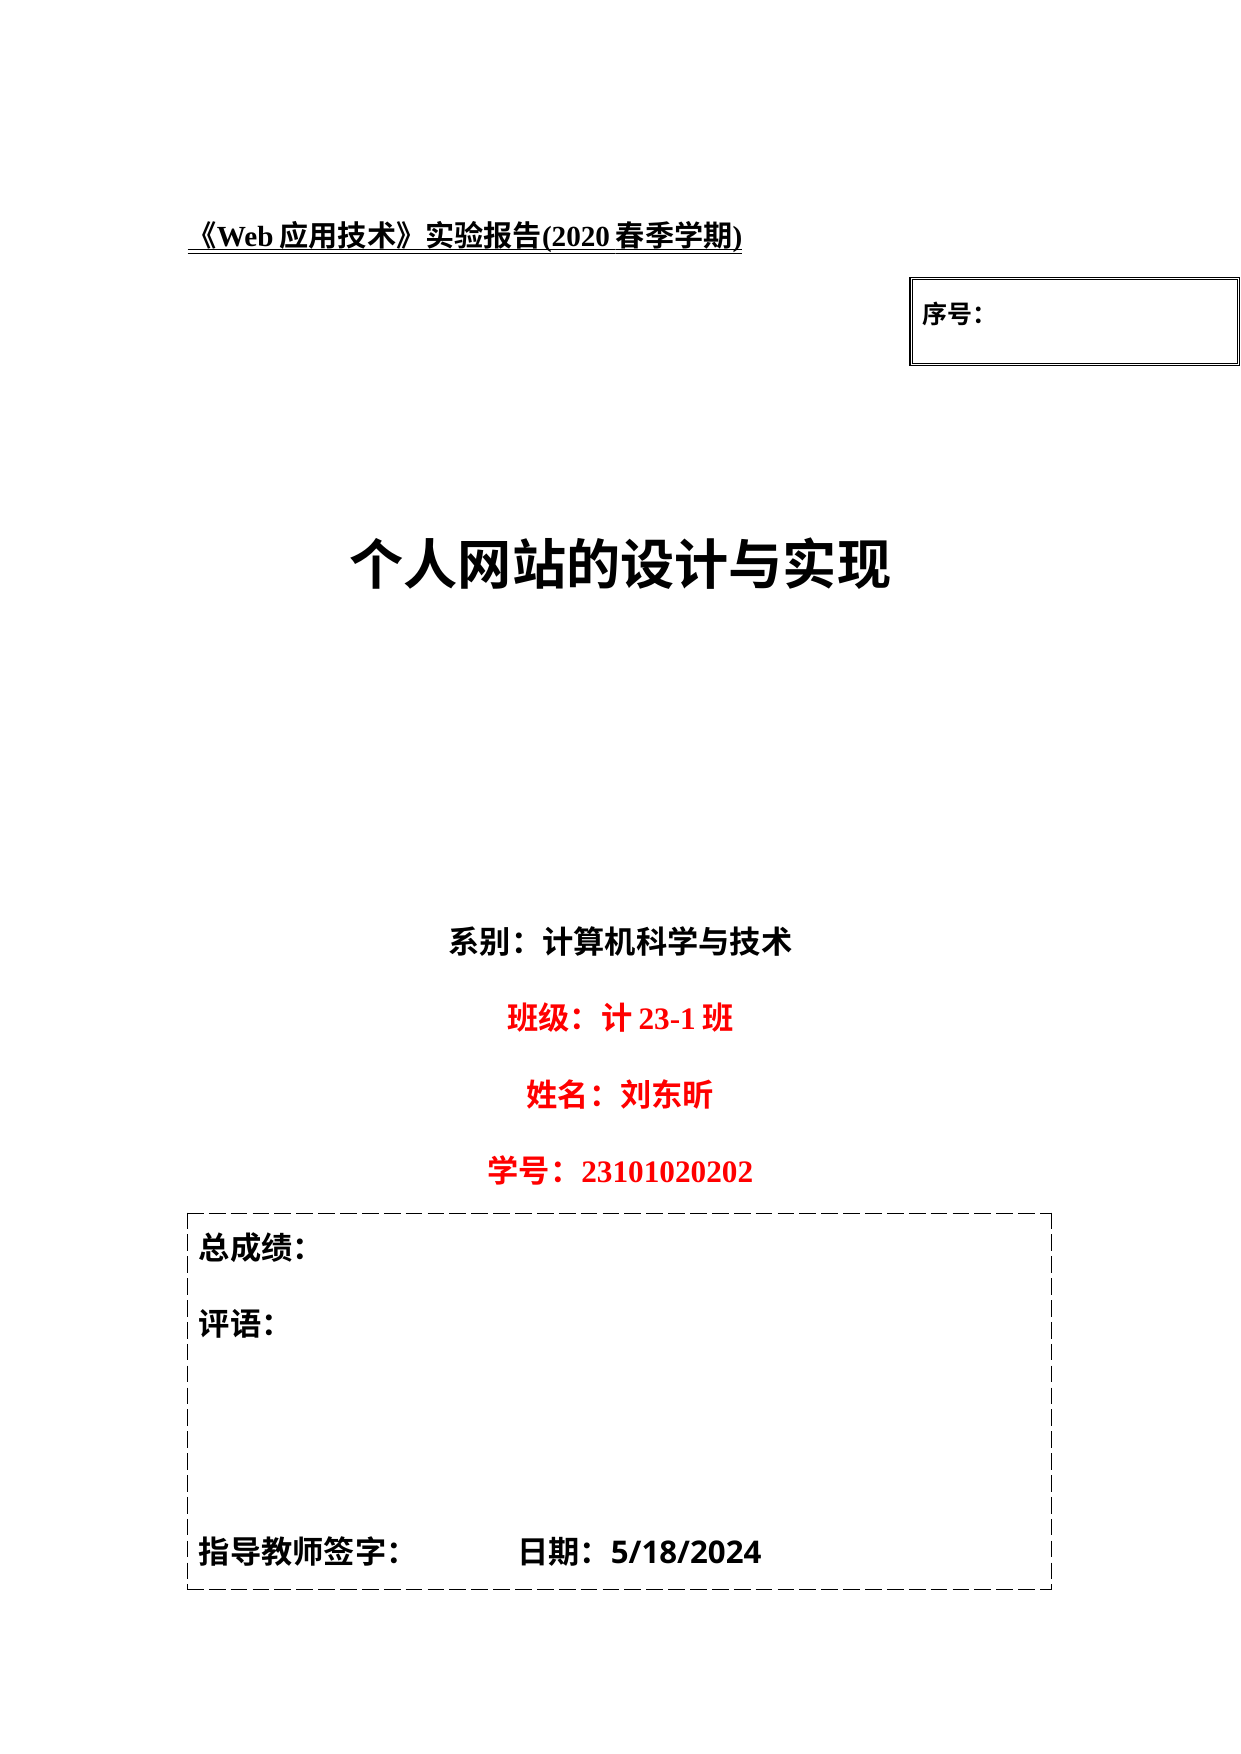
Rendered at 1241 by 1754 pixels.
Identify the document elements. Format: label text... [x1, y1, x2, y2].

text 个人网站的设计与实现 [187, 512, 1053, 610]
text 班级：计23-1班 [187, 984, 1053, 1049]
table_header 序号： [913, 280, 1237, 363]
text 学号：23101020202 [187, 1136, 1053, 1201]
table_header 总成绩： 评语： 指导教师签字： 日期：5/18/2024 [188, 1213, 1052, 1588]
text 系别：计算机科学与技术 [187, 907, 1053, 972]
text 姓名：刘东昕 [187, 1060, 1053, 1125]
text 《Web应用技术》实验报告(2020春季学期) [187, 202, 1053, 267]
